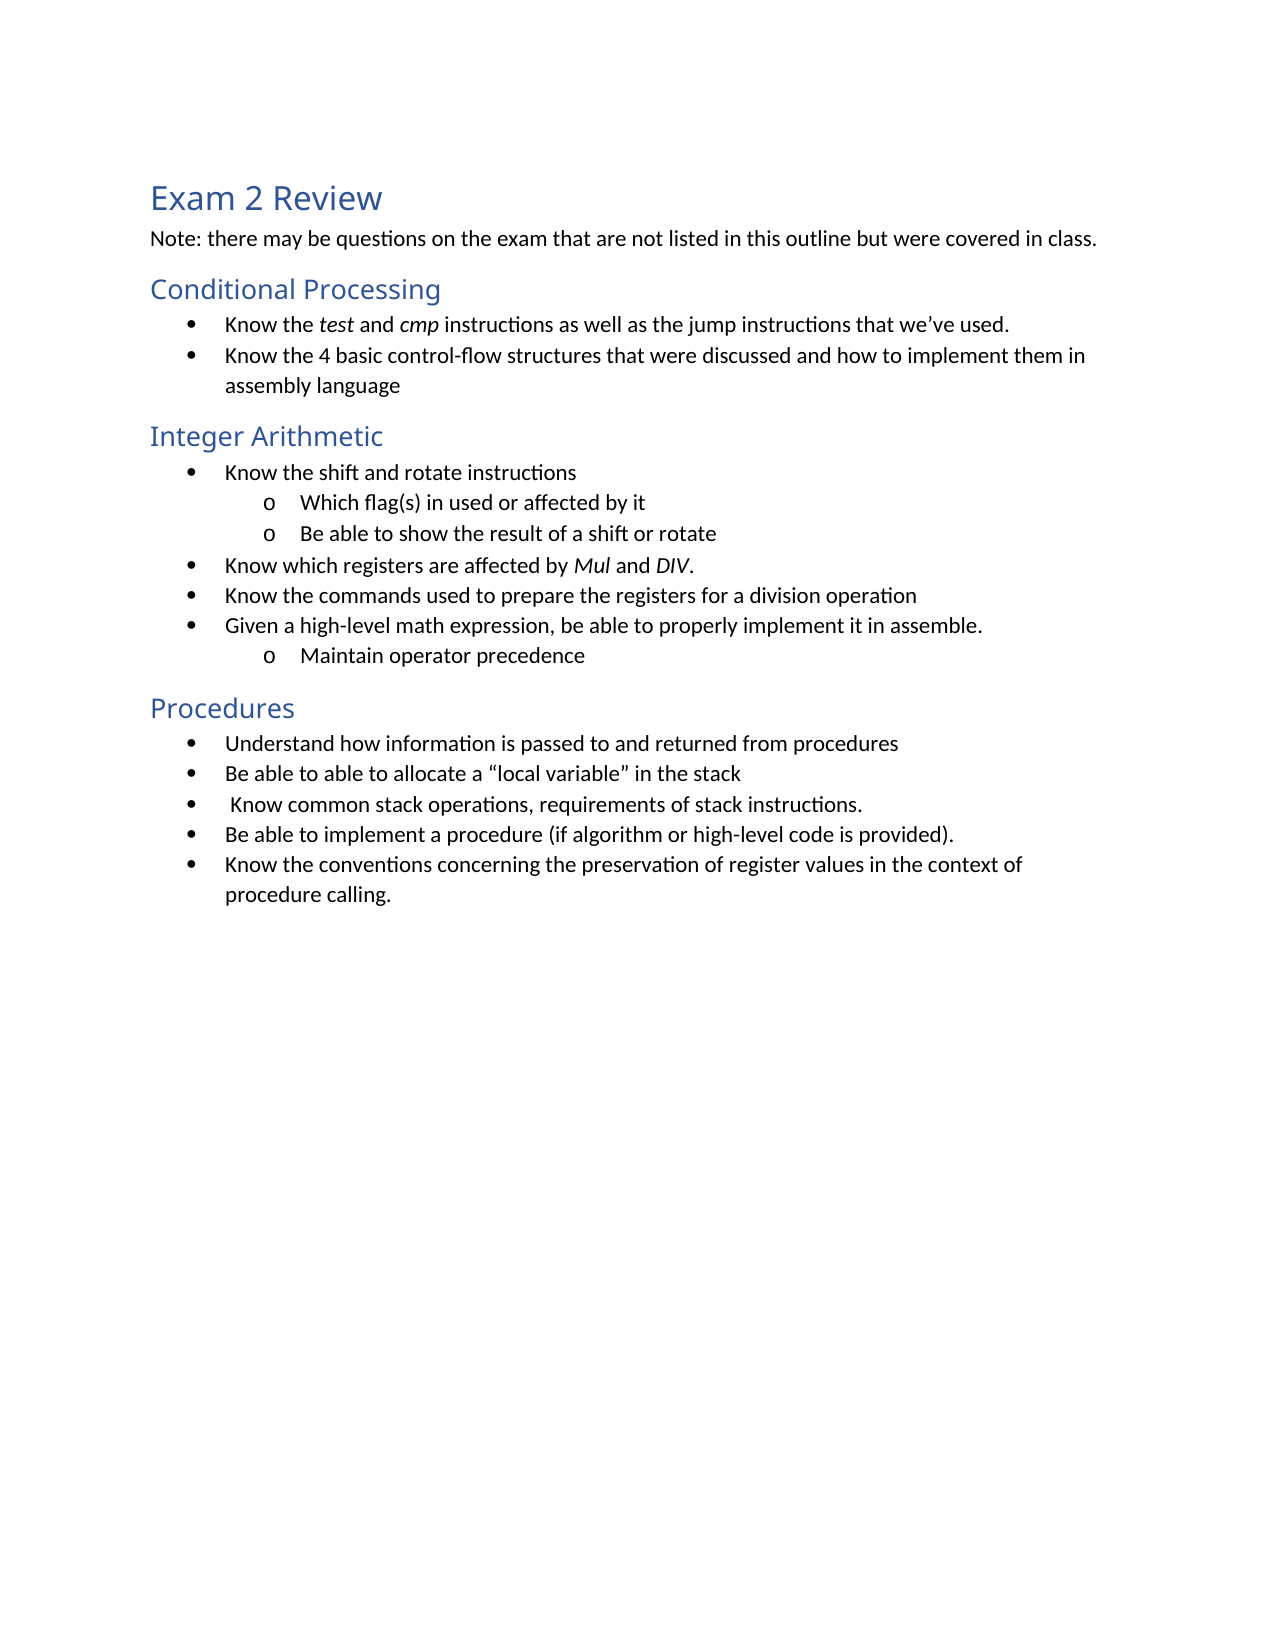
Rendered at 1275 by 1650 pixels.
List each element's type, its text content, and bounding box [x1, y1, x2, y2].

list Be able to able to allocate a “local variable” in the stack [187, 759, 1125, 788]
list Know common stack operations, requirements of stack instructions. [187, 790, 1125, 818]
list Know the 4 basic control-flow structures that were discussed and how to implement them in assembly language [187, 341, 1125, 399]
list Know the shift and rotate instructions [187, 458, 1125, 486]
list Which flag(s) in used or affected by it [262, 488, 1125, 517]
subtitle Exam 2 Review [150, 175, 1125, 220]
subtitle Procedures [150, 689, 1125, 726]
subtitle Integer Arithmetic [150, 418, 1125, 455]
list Maintain operator precedence [262, 641, 1125, 671]
list Given a high-level math expression, be able to properly implement it in assemble. [187, 611, 1125, 639]
list Be able to implement a procedure (if algorithm or high-level code is provided). [187, 820, 1125, 848]
list Be able to show the result of a shift or rotate [262, 519, 1125, 548]
list Know the test and cmp instructions as well as the jump instructions that we’ve used. [187, 311, 1125, 339]
subtitle Conditional Processing [150, 271, 1125, 308]
text Note: there may be questions on the exam that are not listed in this outline but were covered in class. [150, 224, 1125, 252]
list Know the conventions concerning the preservation of register values in the context of procedure calling. [187, 850, 1125, 908]
list Understand how information is passed to and returned from procedures [187, 729, 1125, 757]
list Know the commands used to prepare the registers for a division operation [187, 581, 1125, 609]
list Know which registers are affected by Mul and DIV. [187, 551, 1125, 579]
